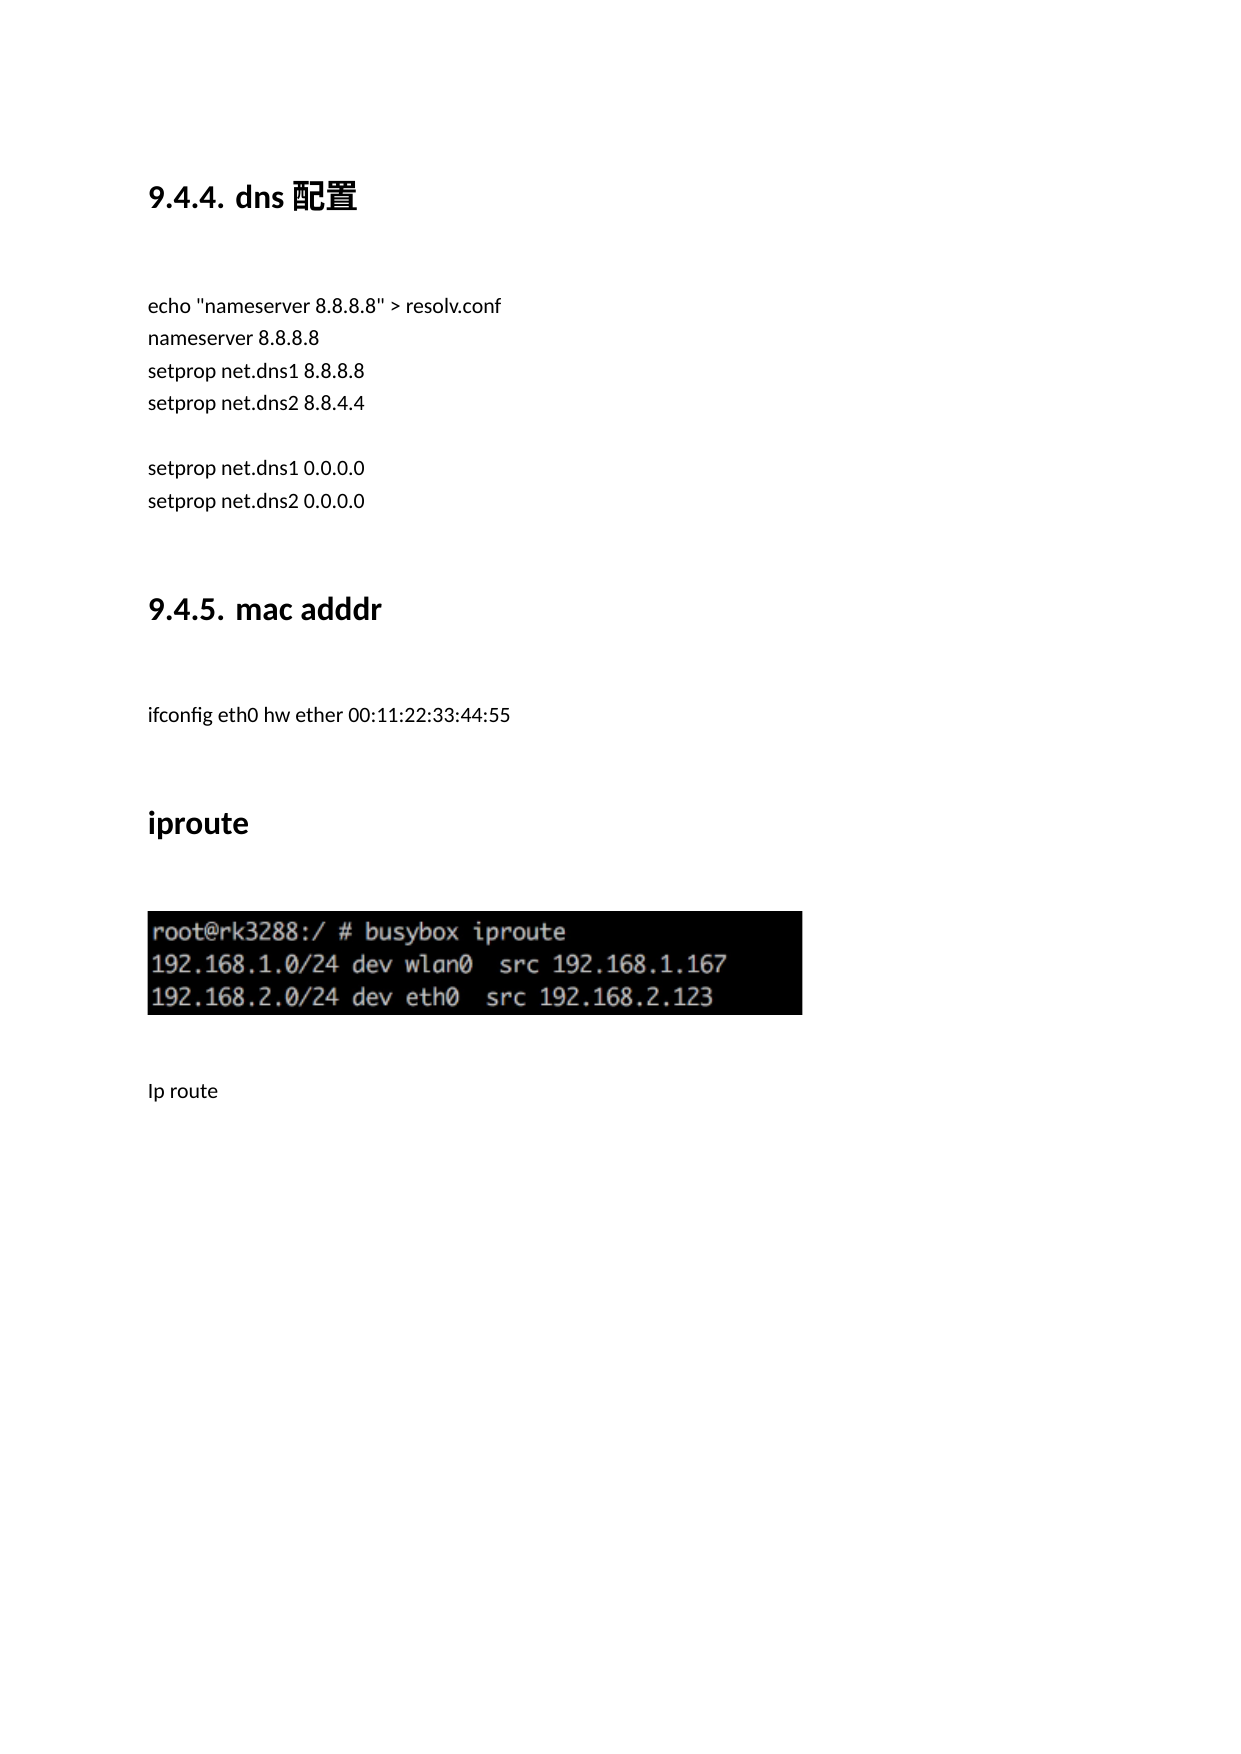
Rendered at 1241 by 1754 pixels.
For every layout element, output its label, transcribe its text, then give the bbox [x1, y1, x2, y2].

text echo "nameserver 8.8.8.8" > resolv.conf [148, 289, 1196, 322]
text nameserver 8.8.8.8 [148, 322, 1196, 354]
text setprop net.dns2 8.8.4.4 [148, 387, 1196, 419]
text setprop net.dns1 0.0.0.0 [148, 452, 1196, 484]
subtitle iproute [148, 790, 1196, 855]
text ifconfig eth0 hw ether 00:11:22:33:44:55 [148, 698, 1196, 731]
text setprop net.dns1 8.8.8.8 [148, 354, 1196, 387]
text setprop net.dns2 0.0.0.0 [148, 484, 1196, 517]
subtitle mac adddr [148, 576, 1196, 641]
text Ip route [148, 1074, 1196, 1107]
picture [147, 911, 803, 1015]
subtitle dns 配置 [148, 162, 1196, 227]
